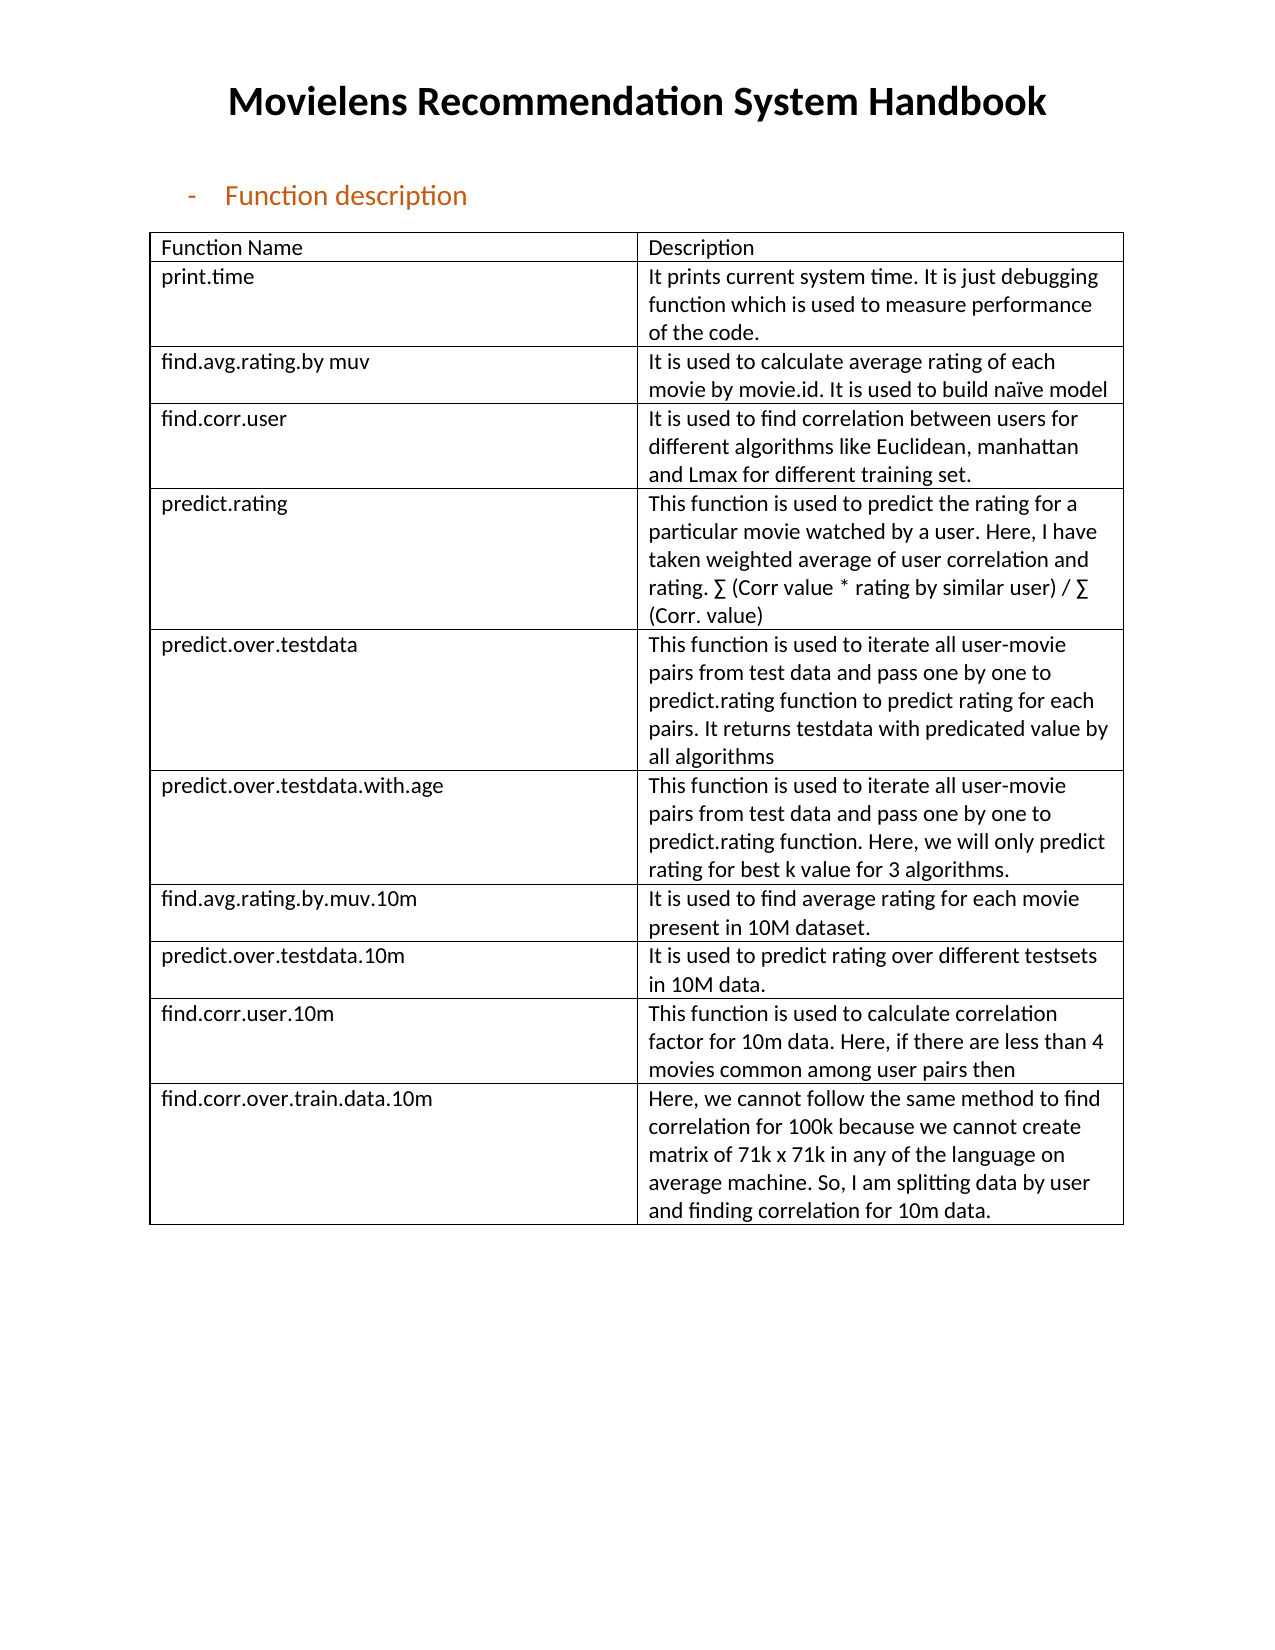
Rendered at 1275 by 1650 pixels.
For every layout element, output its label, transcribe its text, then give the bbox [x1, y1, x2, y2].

table_cell find.corr.over.train.data.10m [151, 1084, 637, 1224]
table_header Description [638, 233, 1123, 261]
table_cell predict.over.testdata [151, 630, 637, 770]
table_cell predict.over.testdata.with.age [151, 771, 637, 883]
table_cell predict.over.testdata.10m [151, 942, 637, 998]
table_cell predict.rating [151, 489, 637, 629]
table_cell This function is used to predict the rating for a particular movie watched by a user. Here, I have taken weighted average of user correlation and rating. ∑ (Corr value * rating by similar user) / ∑ (Corr. value) [638, 489, 1123, 629]
table_cell find.corr.user [151, 404, 637, 488]
table_cell Here, we cannot follow the same method to find correlation for 100k because we cannot create matrix of 71k x 71k in any of the language on average machine. So, I am splitting data by user and finding correlation for 10m data. [638, 1084, 1123, 1224]
table_cell find.corr.user.10m [151, 999, 637, 1083]
table_cell It is used to predict rating over different testsets in 10M data. [638, 942, 1123, 998]
table_cell find.avg.rating.by.muv.10m [151, 885, 637, 941]
table_header Function Name [151, 233, 637, 261]
table_cell find.avg.rating.by muv [151, 347, 637, 403]
table_cell It is used to find average rating for each movie present in 10M dataset. [638, 885, 1123, 941]
table_cell print.time [151, 262, 637, 346]
list Function description [187, 177, 1125, 212]
table_cell It prints current system time. It is just debugging function which is used to measure performance of the code. [638, 262, 1123, 346]
table_cell This function is used to iterate all user-movie pairs from test data and pass one by one to predict.rating function. Here, we will only predict rating for best k value for 3 algorithms. [638, 771, 1123, 883]
table_cell It is used to find correlation between users for different algorithms like Euclidean, manhattan and Lmax for different training set. [638, 404, 1123, 488]
table_cell This function is used to iterate all user-movie pairs from test data and pass one by one to predict.rating function to predict rating for each pairs. It returns testdata with predicated value by all algorithms [638, 630, 1123, 770]
table_cell It is used to calculate average rating of each movie by movie.id. It is used to build naïve model [638, 347, 1123, 403]
table_cell This function is used to calculate correlation factor for 10m data. Here, if there are less than 4 movies common among user pairs then [638, 999, 1123, 1083]
